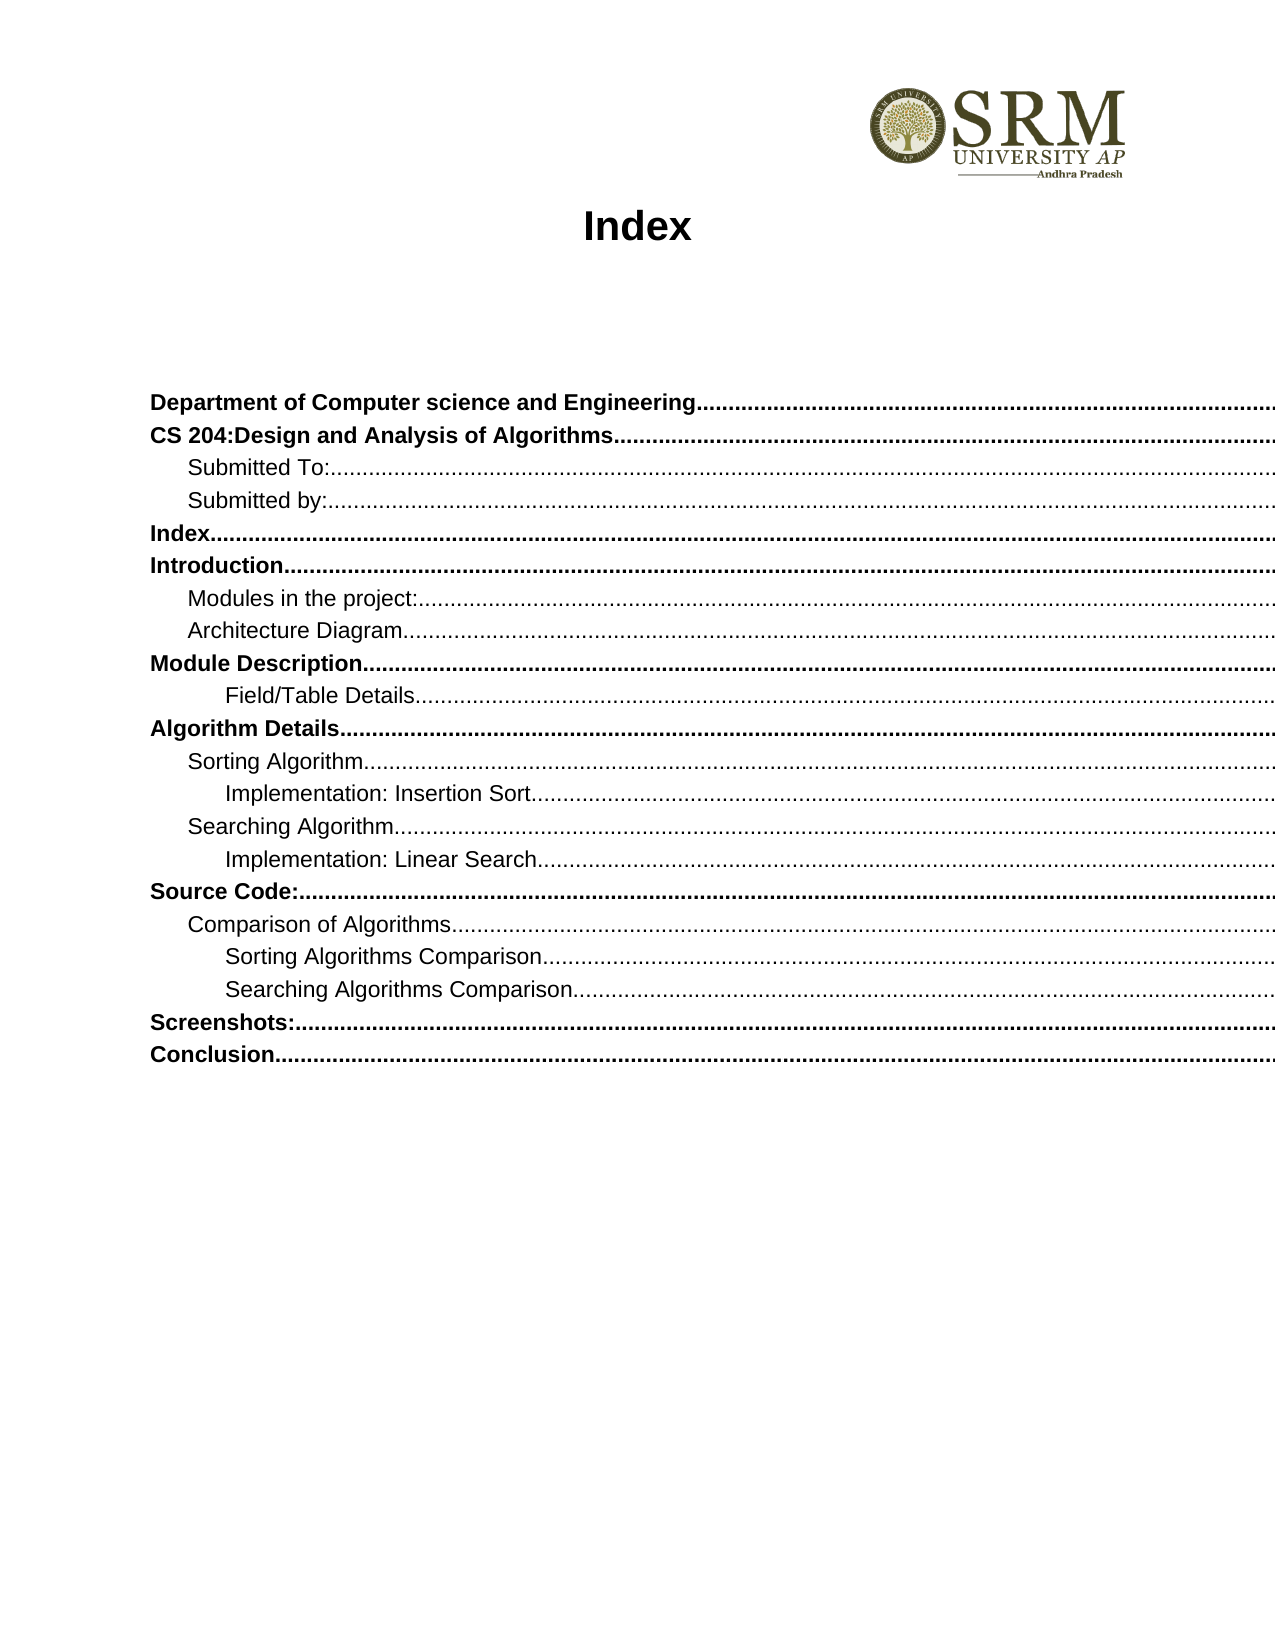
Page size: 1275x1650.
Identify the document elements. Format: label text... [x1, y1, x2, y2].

picture [868, 75, 1125, 198]
subtitle Index [150, 202, 1125, 249]
